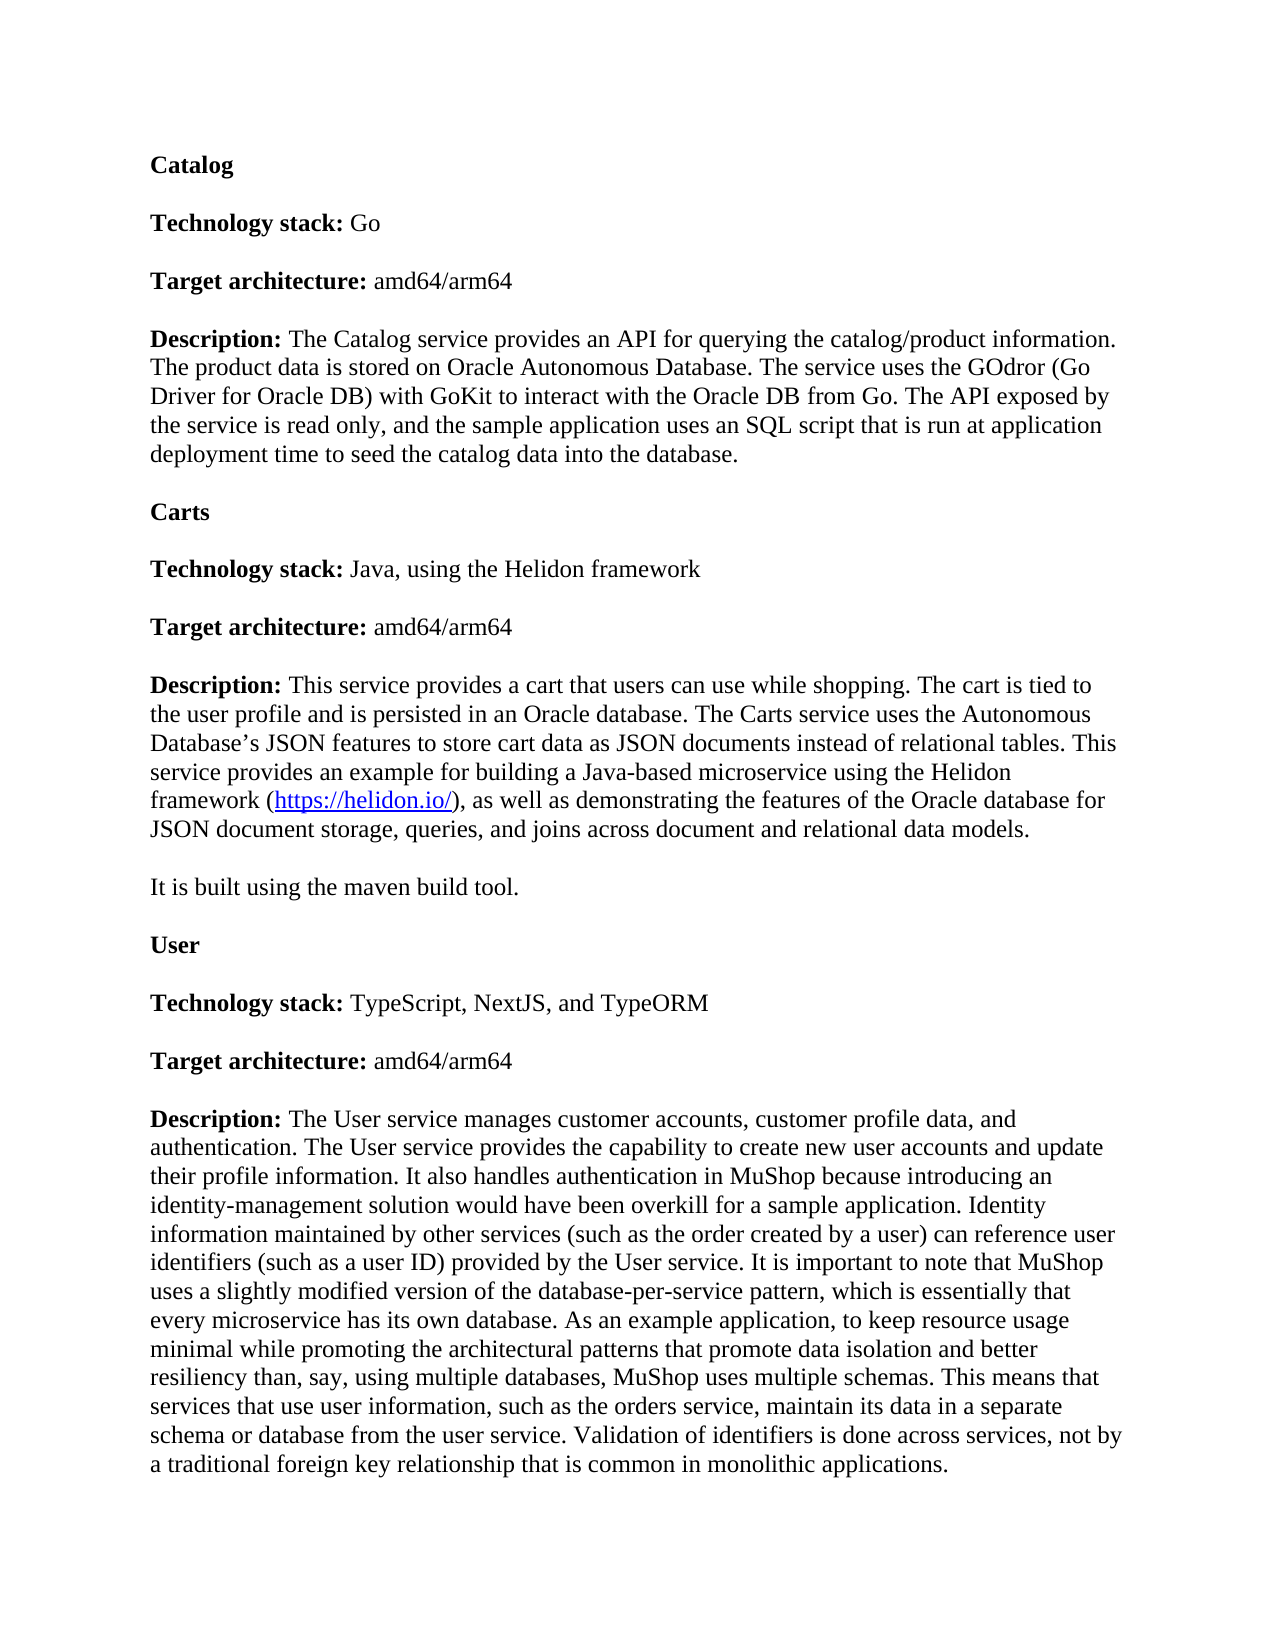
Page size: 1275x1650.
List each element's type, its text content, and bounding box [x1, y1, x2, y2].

text Technology stack: TypeScript, NextJS, and TypeORM [150, 988, 1125, 1017]
text Description: The Catalog service provides an API for querying the catalog/product information. The product data is stored on Oracle Autonomous Database. The service uses the GOdror (Go Driver for Oracle DB) with GoKit to interact with the Oracle DB from Go. The API exposed by the service is read only, and the sample application uses an SQL script that is run at application deployment time to seed the catalog data into the database. [150, 324, 1125, 467]
text Description: This service provides a cart that users can use while shopping. The cart is tied to the user profile and is persisted in an Oracle database. The Carts service uses the Autonomous Database’s JSON features to store cart data as JSON documents instead of relational tables. This service provides an example for building a Java-based microservice using the Helidon framework (https://helidon.io/), as well as demonstrating the features of the Oracle database for JSON document storage, queries, and joins across document and relational data models. [150, 670, 1125, 843]
text Carts [150, 497, 1125, 525]
text It is built using the maven build tool. [150, 872, 1125, 901]
text Target architecture: amd64/arm64 [150, 1046, 1125, 1074]
text Catalog [150, 150, 1125, 179]
text User [150, 930, 1125, 959]
text Description: The User service manages customer accounts, customer profile data, and authentication. The User service provides the capability to create new user accounts and update their profile information. It also handles authentication in MuShop because introducing an identity-management solution would have been overkill for a sample application. Identity information maintained by other services (such as the order created by a user) can reference user identifiers (such as a user ID) provided by the User service. It is important to note that MuShop uses a slightly modified version of the database-per-service pattern, which is essentially that every microservice has its own database. As an example application, to keep resource usage minimal while promoting the architectural patterns that promote data isolation and better resiliency than, say, using multiple databases, MuShop uses multiple schemas. This means that services that use user information, such as the orders service, maintain its data in a separate schema or database from the user service. Validation of identifiers is done across services, not by a traditional foreign key relationship that is common in monolithic applications. [150, 1104, 1125, 1477]
text Technology stack: Go [150, 208, 1125, 237]
text Target architecture: amd64/arm64 [150, 612, 1125, 641]
text Technology stack: Java, using the Helidon framework [150, 554, 1125, 583]
text Target architecture: amd64/arm64 [150, 266, 1125, 294]
